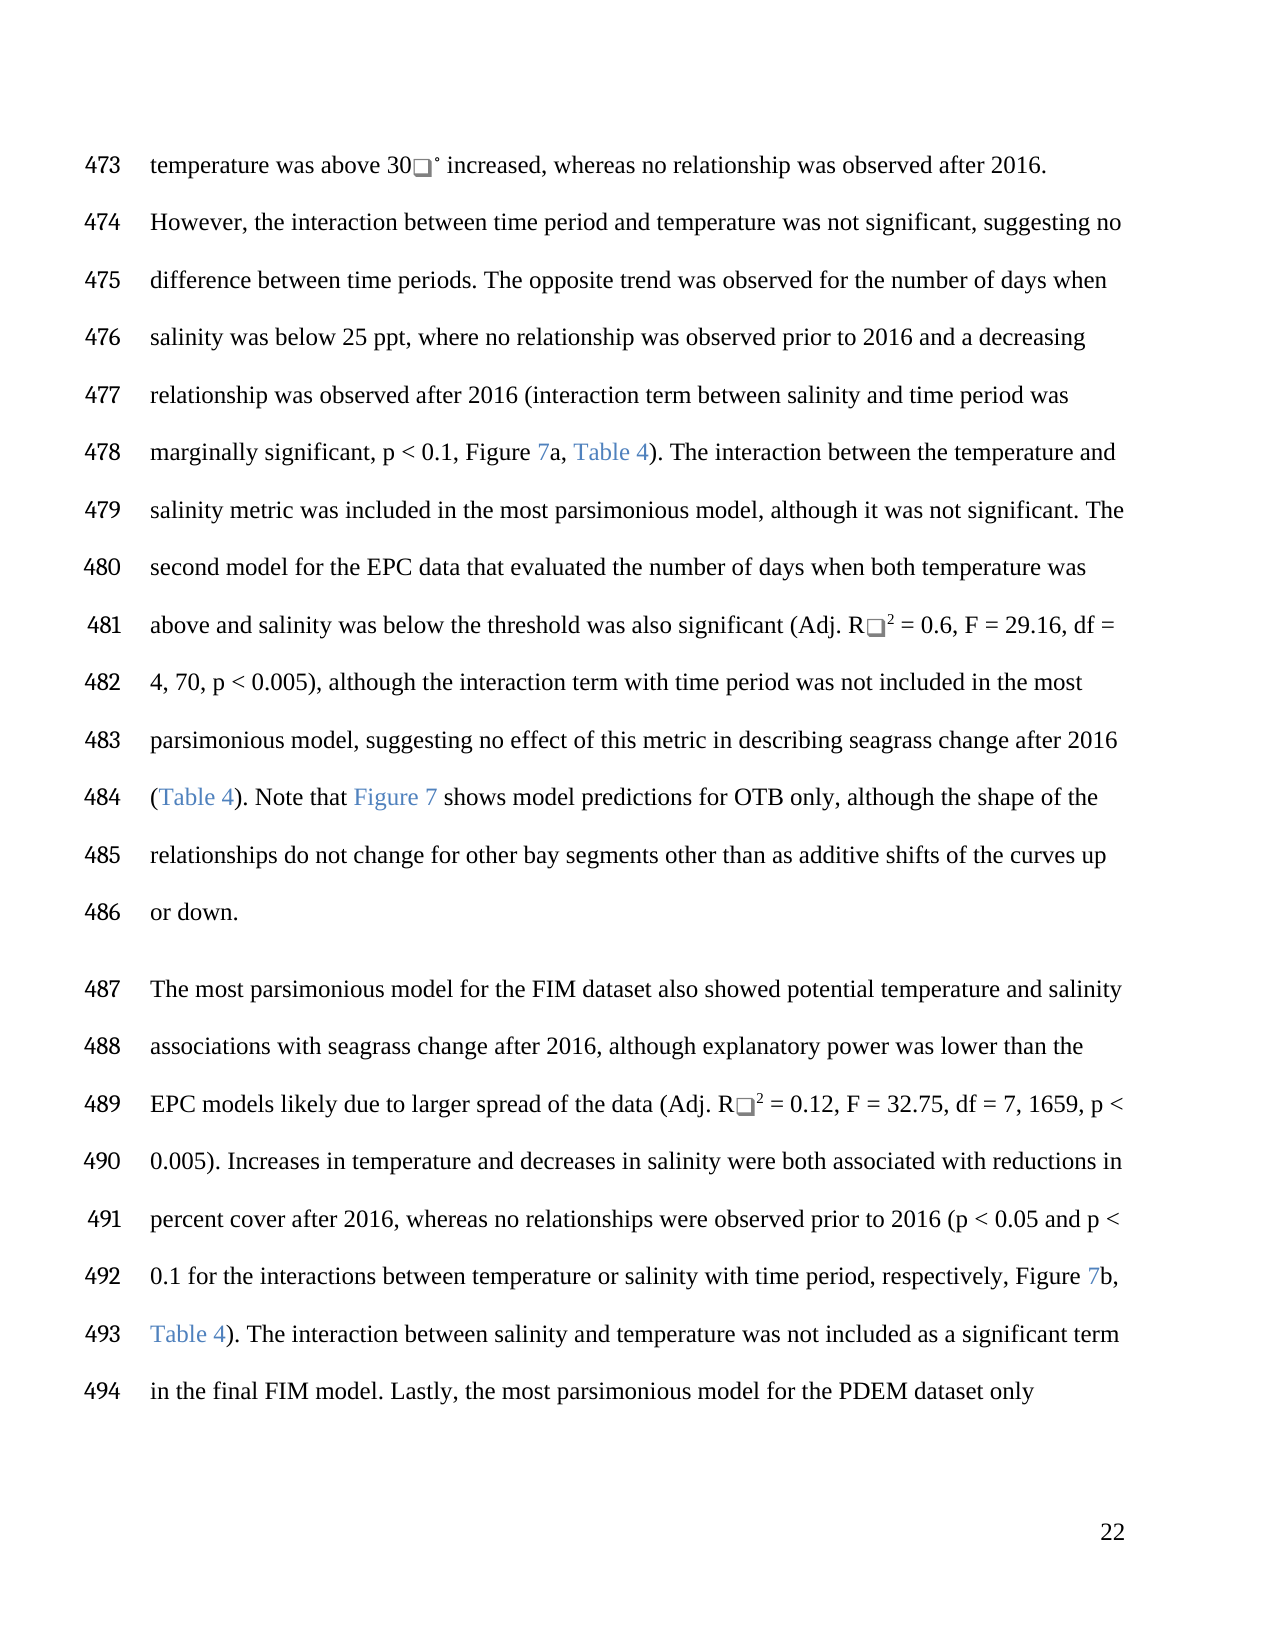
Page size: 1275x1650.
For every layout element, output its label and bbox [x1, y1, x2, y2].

text [150, 150, 1125, 926]
text [150, 974, 1125, 1405]
